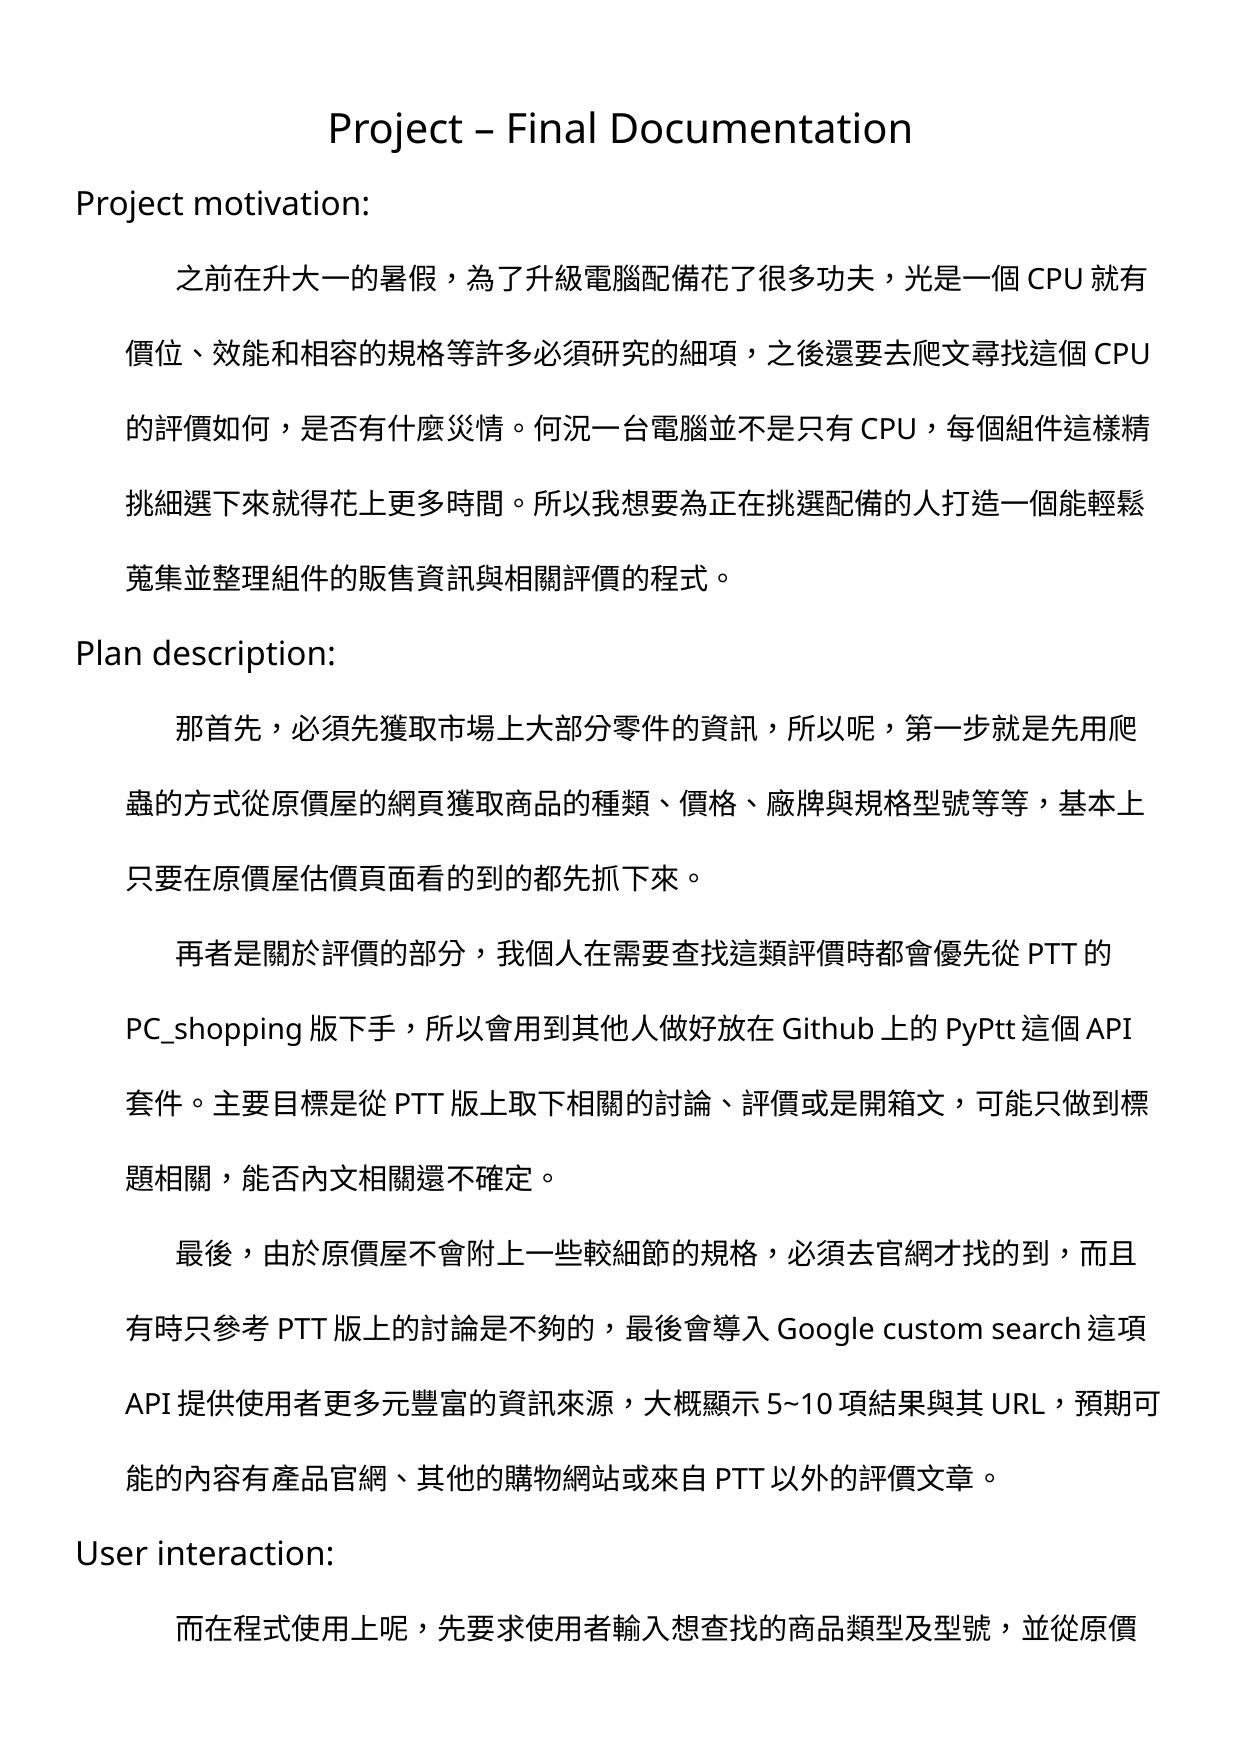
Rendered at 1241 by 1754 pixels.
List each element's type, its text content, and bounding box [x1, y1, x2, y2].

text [125, 1589, 1165, 1664]
text 最後，由於原價屋不會附上一些較細節的規格，必須去官網才找的到，而且有時只參考PTT版上的討論是不夠的，最後會導入Google custom search這項API提供使用者更多元豐富的資訊來源，大概顯示5~10項結果與其URL，預期可能的內容有產品官網、其他的購物網站或來自PTT以外的評價文章。 [125, 1214, 1165, 1514]
text 之前在升大一的暑假，為了升級電腦配備花了很多功夫，光是一個CPU就有價位、效能和相容的規格等許多必須研究的細項，之後還要去爬文尋找這個CPU的評價如何，是否有什麼災情。何況一台電腦並不是只有CPU，每個組件這樣精挑細選下來就得花上更多時間。所以我想要為正在挑選配備的人打造一個能輕鬆蒐集並整理組件的販售資訊與相關評價的程式。 [125, 239, 1165, 614]
text Plan description: [75, 614, 1165, 689]
text User interaction: [75, 1514, 1165, 1589]
text 再者是關於評價的部分，我個人在需要查找這類評價時都會優先從PTT的PC_shopping版下手，所以會用到其他人做好放在Github上的PyPtt這個API套件。主要目標是從PTT版上取下相關的討論、評價或是開箱文，可能只做到標題相關，能否內文相關還不確定。 [125, 914, 1165, 1214]
text Project – Final Documentation [75, 89, 1165, 164]
text 那首先，必須先獲取市場上大部分零件的資訊，所以呢，第一步就是先用爬蟲的方式從原價屋的網頁獲取商品的種類、價格、廠牌與規格型號等等，基本上只要在原價屋估價頁面看的到的都先抓下來。 [125, 689, 1165, 914]
text Project motivation: [75, 164, 1165, 239]
